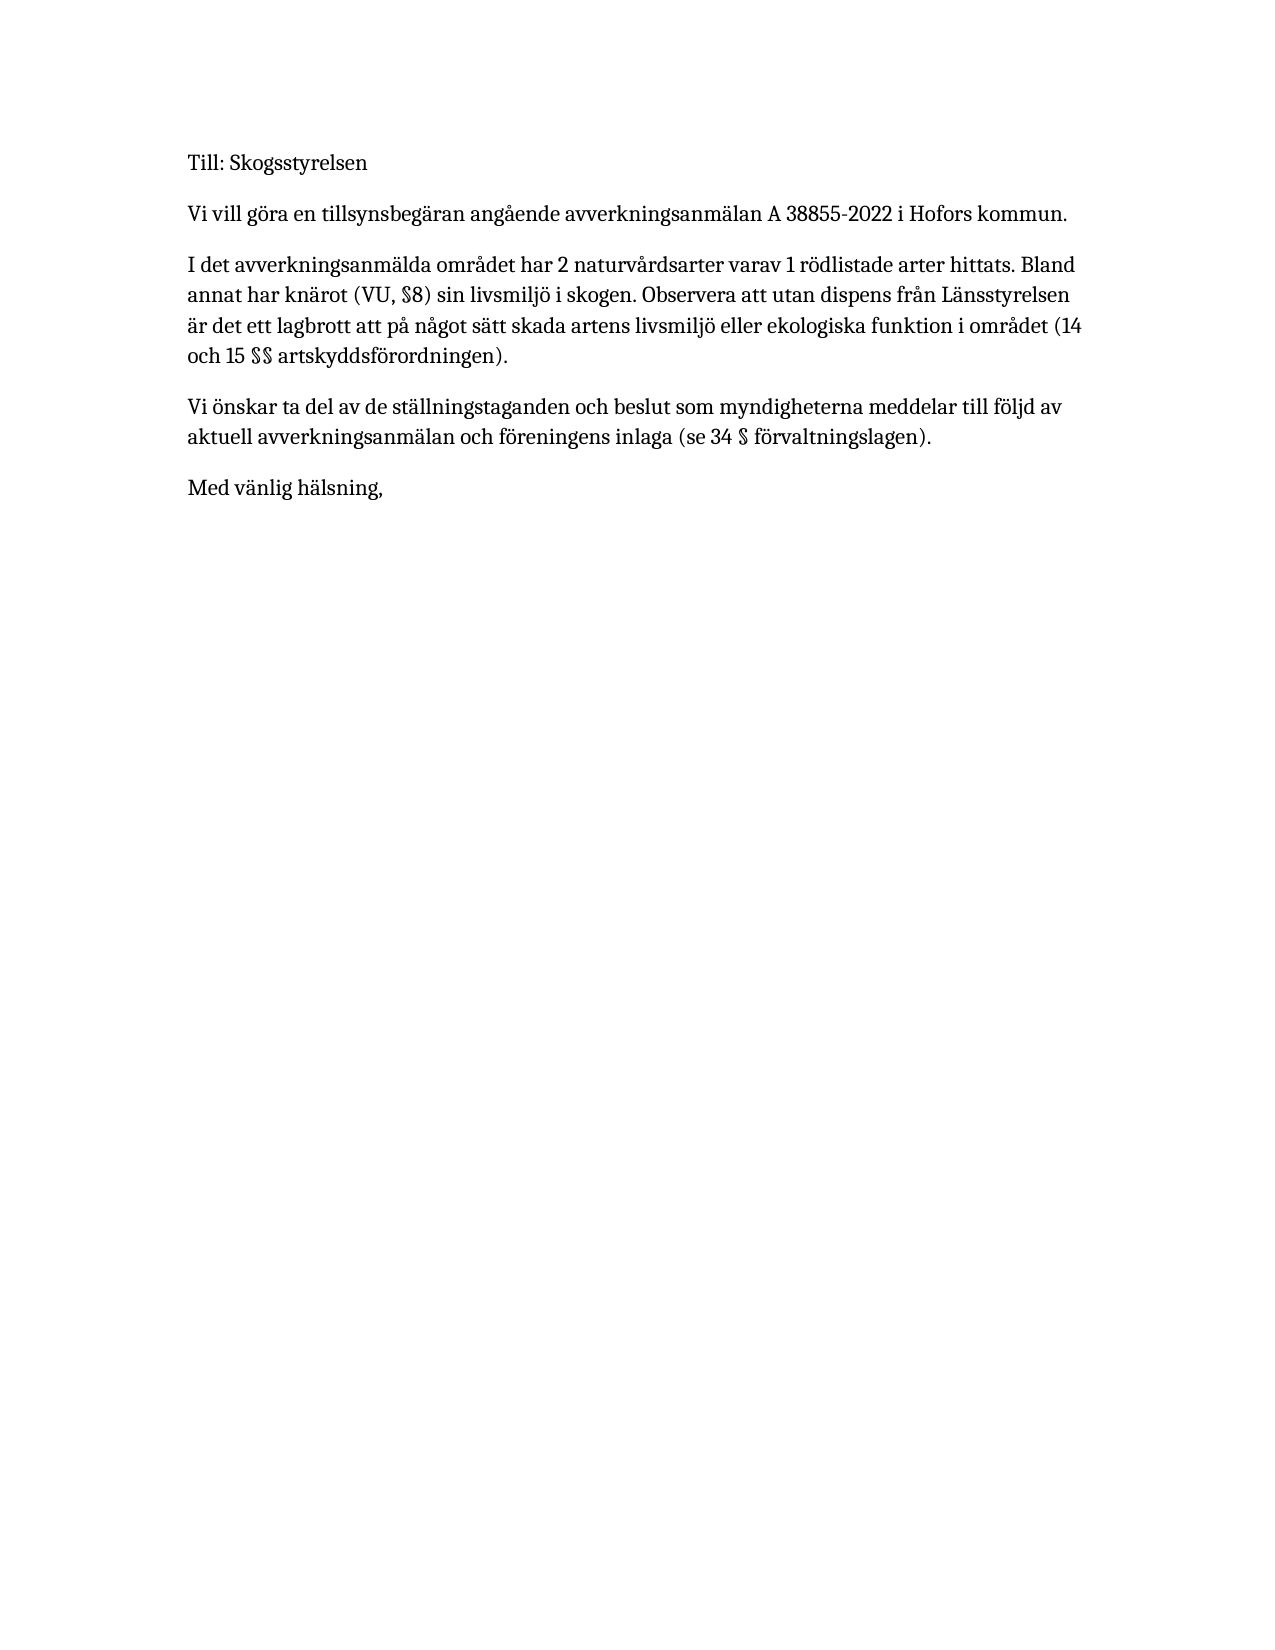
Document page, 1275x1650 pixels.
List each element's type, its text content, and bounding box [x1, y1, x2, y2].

text Till: Skogsstyrelsen [187, 150, 1087, 176]
text Vi önskar ta del av de ställningstaganden och beslut som myndigheterna meddelar till följd av aktuell avverkningsanmälan och föreningens inlaga (se 34 § förvaltningslagen). [187, 394, 1087, 450]
text I det avverkningsanmälda området har 2 naturvårdsarter varav 1 rödlistade arter hittats. Bland annat har knärot (VU, §8) sin livsmiljö i skogen. Observera att utan dispens från Länsstyrelsen är det ett lagbrott att på något sätt skada artens livsmiljö eller ekologiska funktion i området (14 och 15 §§ artskyddsförordningen). [187, 252, 1087, 369]
text Med vänlig hälsning, [187, 475, 1087, 532]
text Vi vill göra en tillsynsbegäran angående avverkningsanmälan A 38855-2022 i Hofors kommun. [187, 201, 1087, 227]
